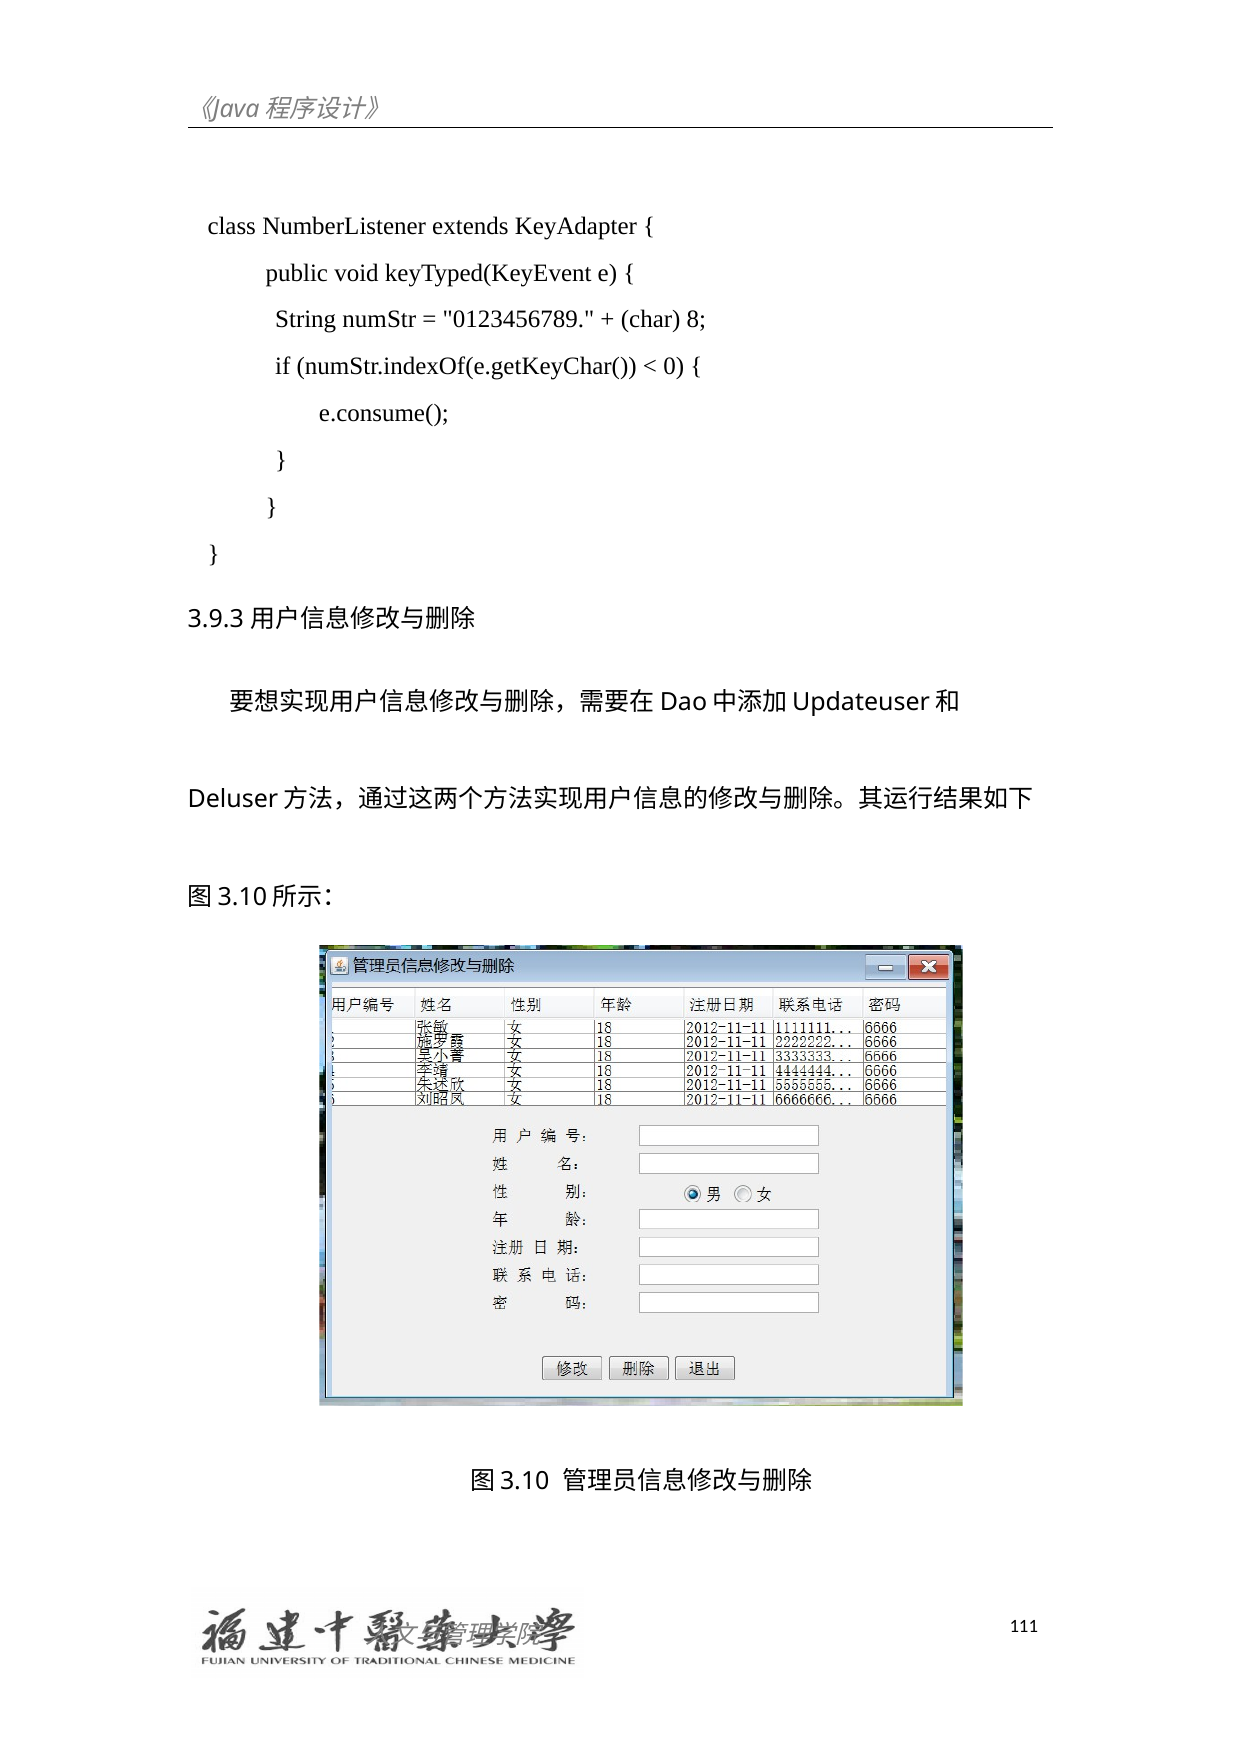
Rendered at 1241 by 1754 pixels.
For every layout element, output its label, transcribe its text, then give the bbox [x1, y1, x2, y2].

text class NumberListener extends KeyAdapter { [187, 209, 1053, 241]
picture [319, 945, 963, 1406]
text e.consume(); [187, 396, 1053, 429]
text if (numStr.indexOf(e.getKeyChar()) < 0) { [187, 349, 1053, 382]
text } [187, 490, 1053, 523]
text public void keyTyped(KeyEvent e) { [187, 256, 1053, 288]
text 要想实现用户信息修改与删除，需要在Dao中添加Updateuser和Deluser方法，通过这两个方法实现用户信息的修改与删除。其运行结果如下图3.10所示： [187, 667, 1053, 927]
picture [191, 1587, 585, 1679]
text } [187, 443, 1053, 476]
text String numStr = "0123456789." + (char) 8; [187, 303, 1053, 335]
text 图3.10 管理员信息修改与删除 [187, 1446, 1053, 1511]
text } [187, 537, 1053, 569]
text 3.9.3 用户信息修改与删除 [187, 584, 1053, 649]
